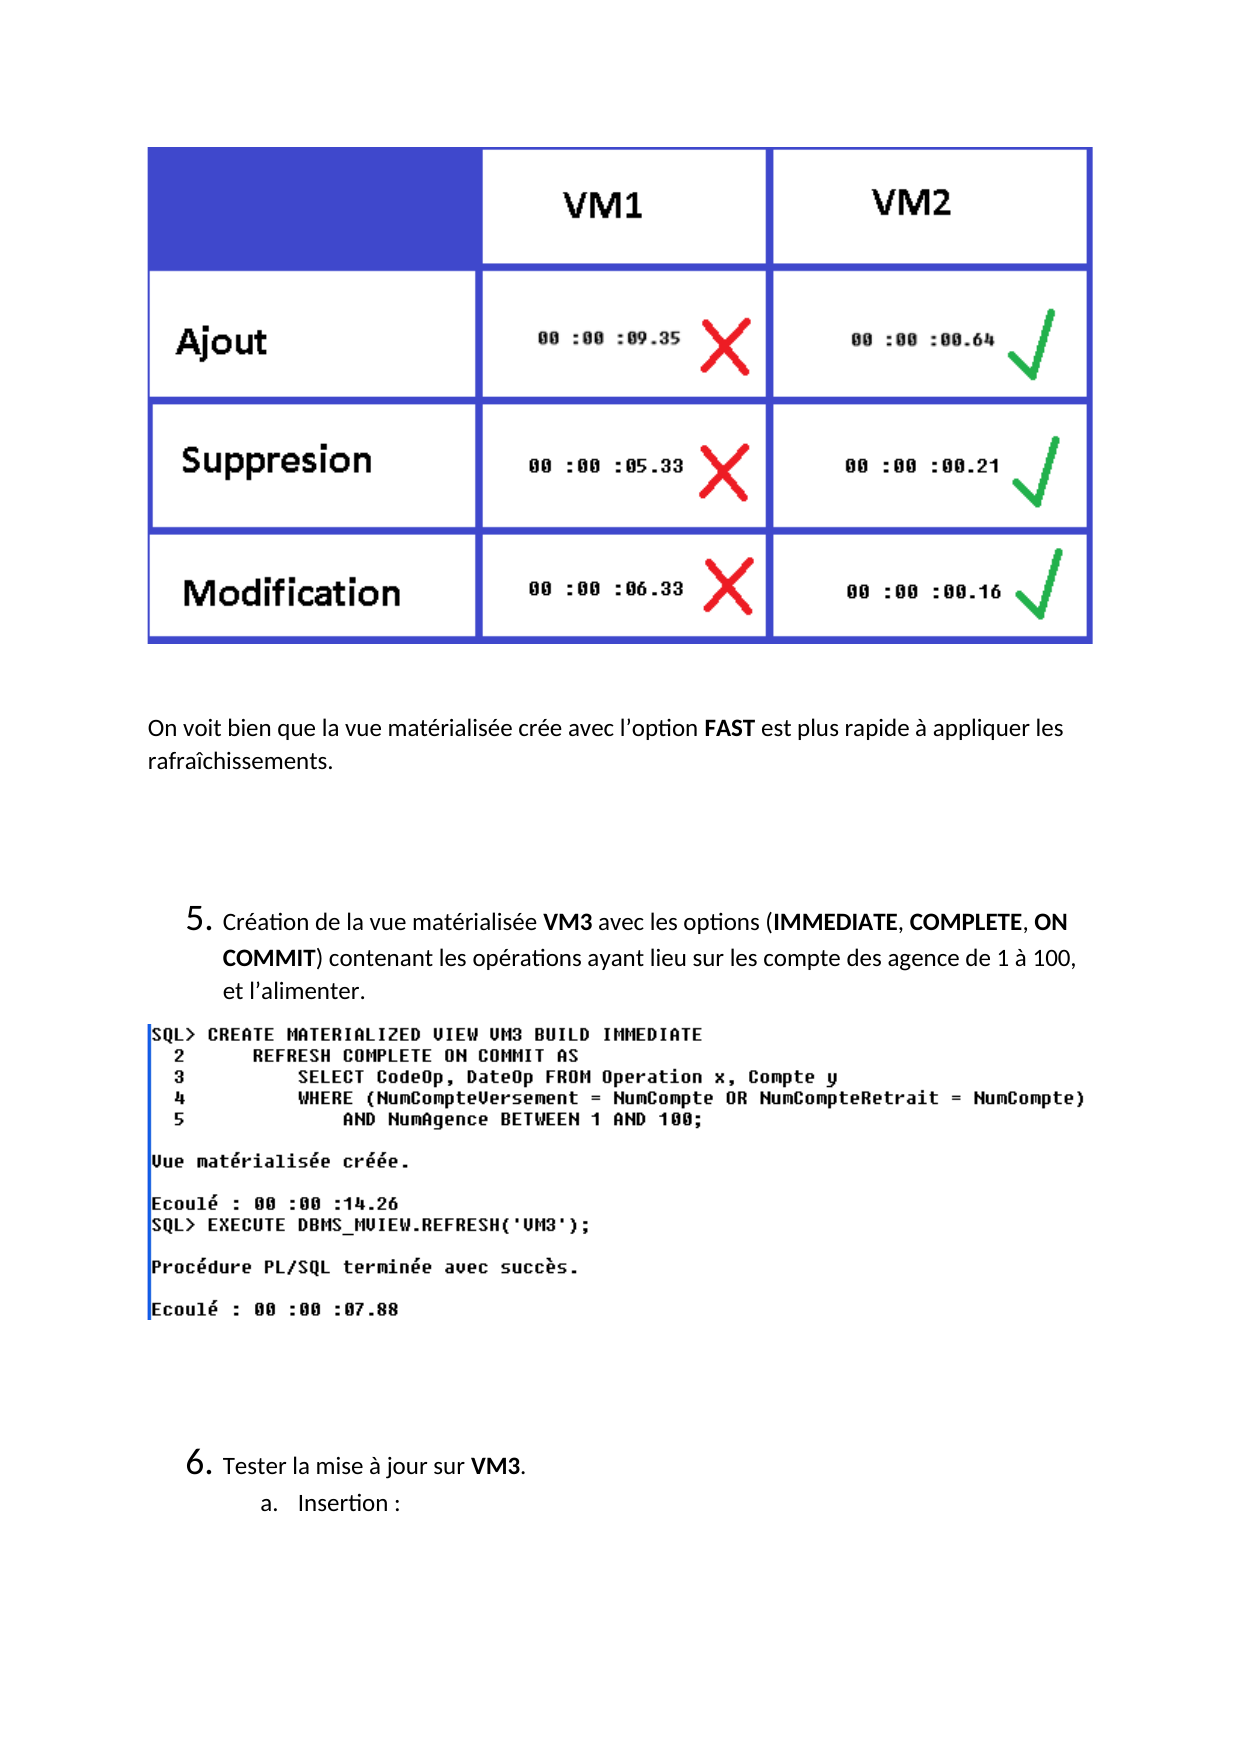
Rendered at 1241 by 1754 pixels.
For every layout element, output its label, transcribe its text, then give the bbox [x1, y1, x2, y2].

picture [147, 147, 1093, 644]
picture [147, 1024, 1093, 1320]
list Création de la vue matérialisée VM3 avec les options (IMMEDIATE, COMPLETE, ON COMMIT) contenant les opérations ayant lieu sur les compte des agence de 1 à 100, et l’alimenter. [185, 894, 1093, 1005]
list Insertion : [260, 1487, 1093, 1518]
list Tester la mise à jour sur VM3. [185, 1438, 1093, 1483]
text On voit bien que la vue matérialisée crée avec l’option FAST est plus rapide à appliquer les rafraîchissements. [148, 712, 1093, 775]
